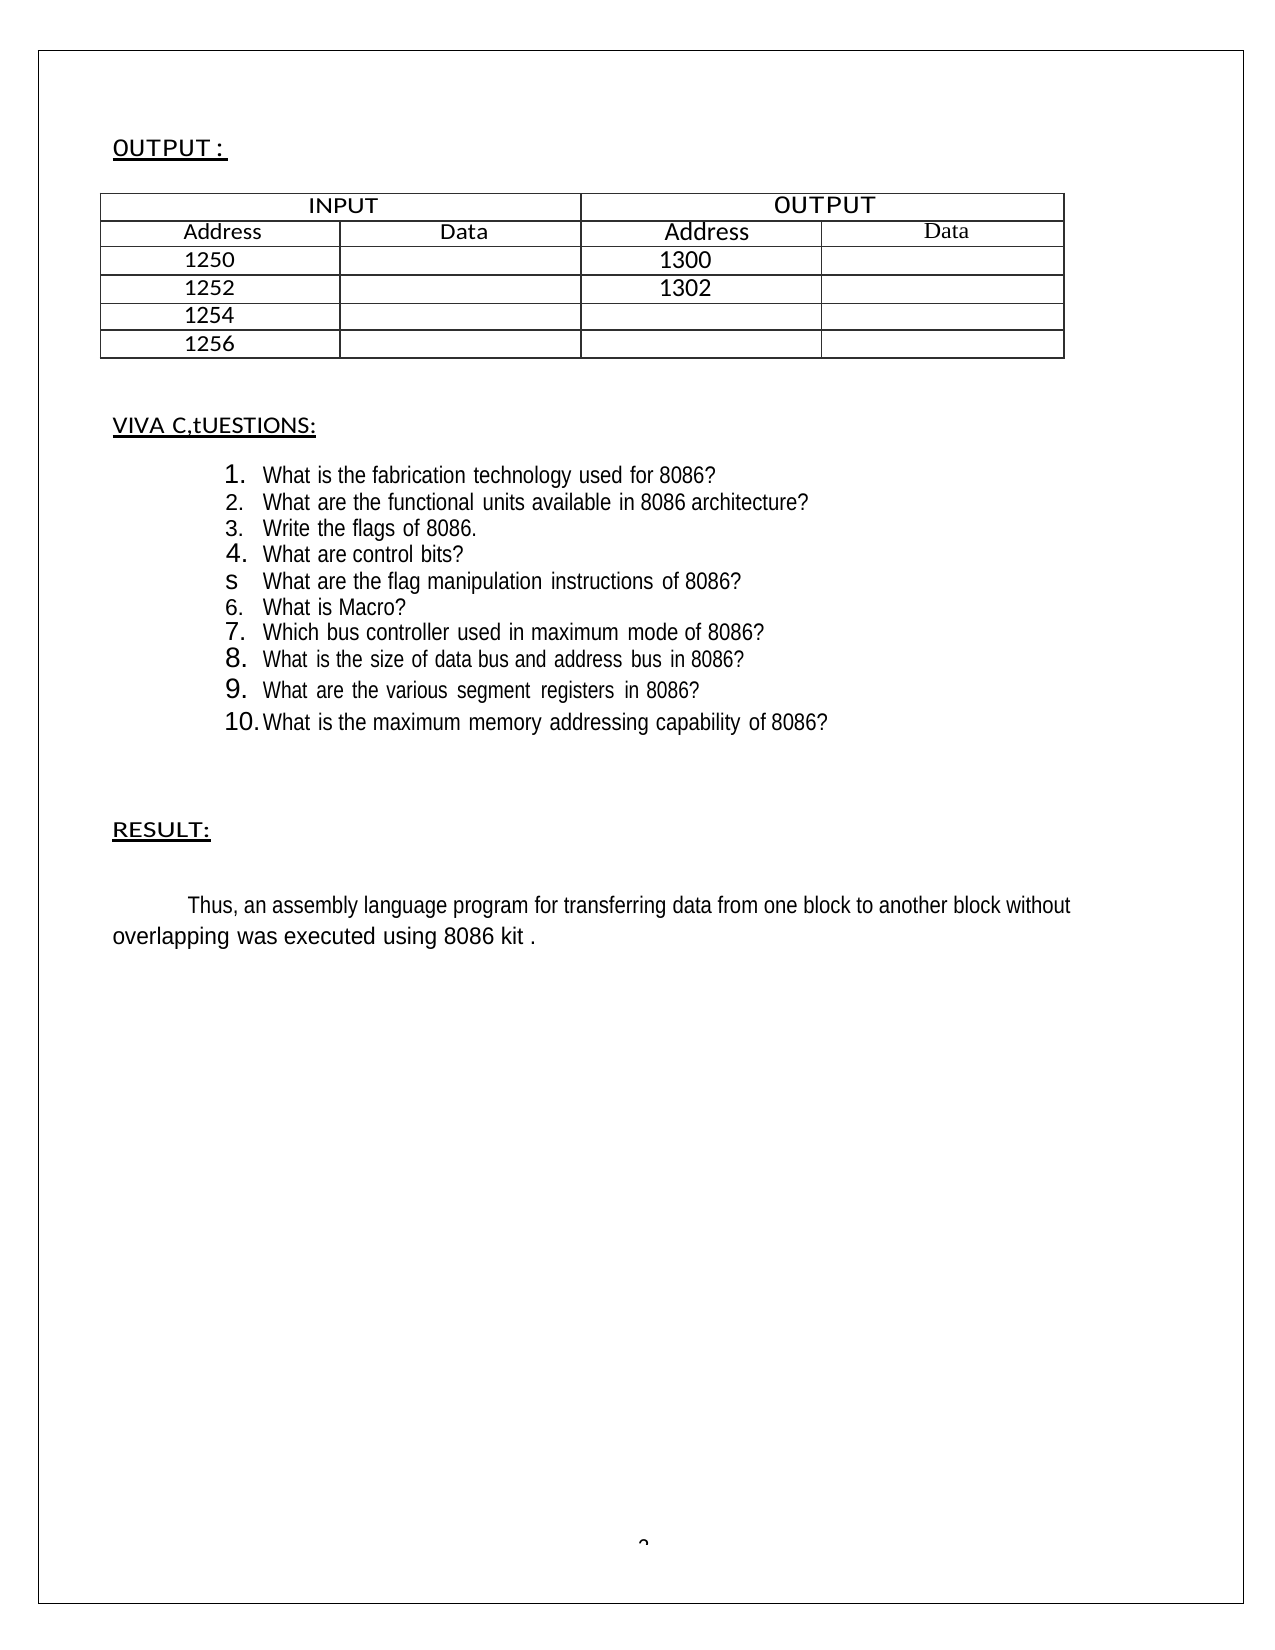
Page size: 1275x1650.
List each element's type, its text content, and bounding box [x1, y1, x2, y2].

table_cell 1300 [582, 247, 821, 274]
table_cell 1252 [101, 276, 339, 302]
table_cell 1302 [582, 276, 821, 302]
table_cell Address [101, 222, 339, 246]
list What is Macro? [225, 595, 1243, 620]
table_cell [822, 247, 1063, 274]
text s What are the flag manipulation instructions of 8086? [225, 567, 1243, 595]
list What are the functional units available in 8086 architecture? [225, 490, 1243, 516]
list Write the flags of 8086. [225, 516, 1243, 541]
table_cell [822, 276, 1063, 302]
table_cell [341, 331, 580, 357]
table_header INPUT [101, 194, 580, 220]
table_header OUTPUT [582, 194, 1063, 220]
table_cell [341, 276, 580, 302]
table_cell [582, 331, 821, 357]
table_cell Data [341, 222, 580, 246]
text RESULT: [112, 815, 1243, 843]
table_cell [582, 304, 821, 329]
text Thus, an assembly language program for transferring data from one block to another block without overlapping was executed using 8086 kit . [112, 891, 1142, 949]
table_cell [822, 331, 1063, 357]
text VIVA C,tUESTIONS: [112, 410, 1243, 440]
table_cell Address [582, 222, 821, 246]
table_cell 1250 [101, 247, 339, 274]
list What is the fabrication technology used for 8086? [224, 460, 1243, 490]
table_cell 1254 [101, 304, 339, 329]
table_cell [822, 304, 1063, 329]
table_cell Data [822, 222, 1063, 246]
list Which bus controller used in maximum mode of 8086? [224, 620, 1243, 646]
text OUTPUT: [112, 131, 1243, 163]
table_cell [341, 247, 580, 274]
list What is the maximum memory addressing capability of 8086? [224, 706, 1243, 736]
list What is the size of data bus and address bus in 8086? [225, 646, 1243, 673]
table_cell [341, 304, 580, 329]
list What are control bits? [226, 541, 1243, 567]
list What are the various segment registers in 8086? [225, 673, 1243, 704]
table_cell 1256 [101, 331, 339, 357]
